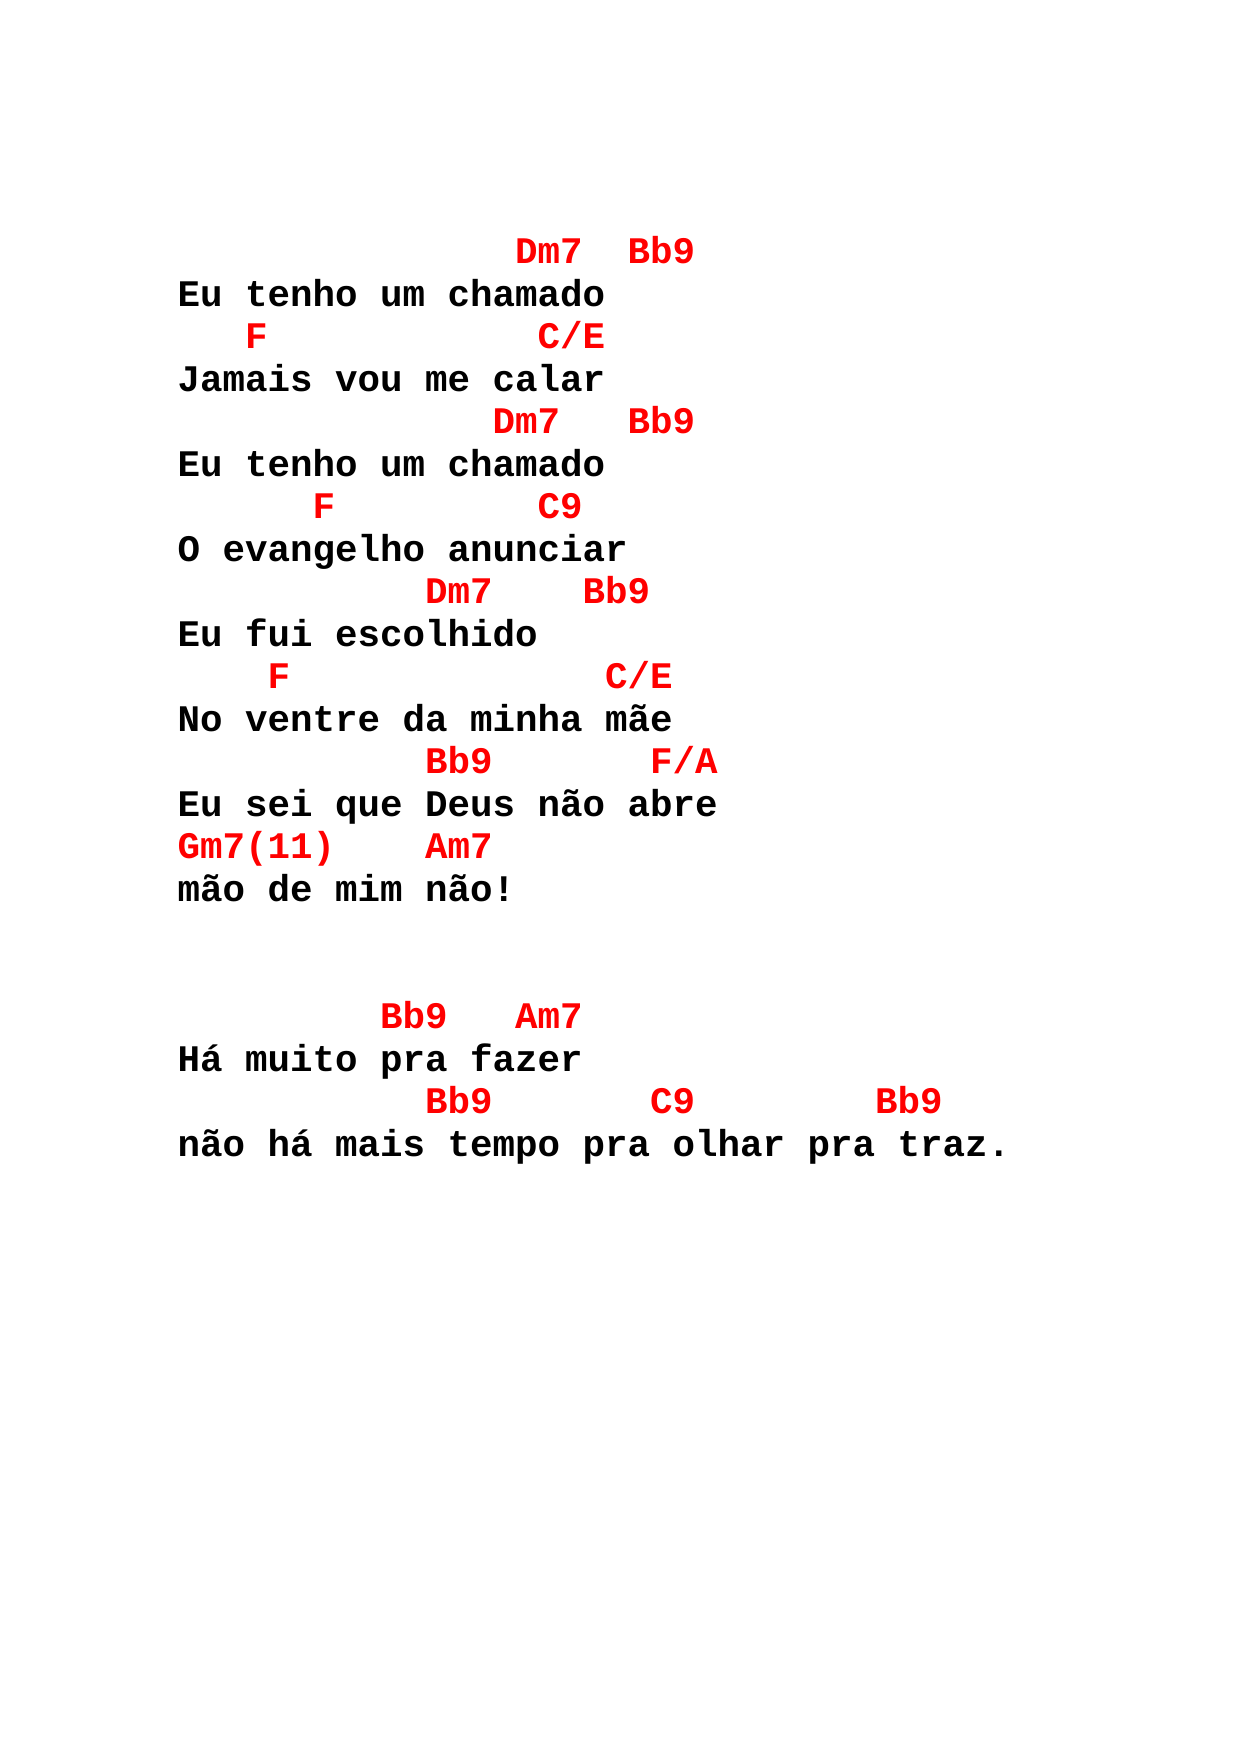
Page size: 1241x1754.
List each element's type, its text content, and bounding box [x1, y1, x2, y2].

text Bb9 Am7 [177, 998, 1107, 1040]
text Bb9 C9 Bb9 [177, 1083, 1107, 1125]
text Há muito pra fazer [177, 1040, 1107, 1083]
text Eu tenho um chamado [177, 445, 1107, 488]
text Dm7 Bb9 [177, 403, 1107, 445]
text Eu fui escolhido [177, 615, 1107, 658]
text Dm7 Bb9 [177, 573, 1107, 615]
text O evangelho anunciar [177, 530, 1107, 573]
text mão de mim não! [177, 870, 1107, 913]
text Eu sei que Deus não abre [177, 785, 1107, 828]
text Dm7 Bb9 [177, 233, 1107, 275]
text No ventre da minha mãe [177, 700, 1107, 743]
text Eu tenho um chamado [177, 275, 1107, 318]
text Jamais vou me calar [177, 360, 1107, 403]
text não há mais tempo pra olhar pra traz. [177, 1125, 1107, 1168]
text Bb9 F/A [177, 743, 1107, 785]
text F C/E [177, 658, 1107, 700]
text F C/E [177, 318, 1107, 360]
text Gm7(11) Am7 [177, 828, 1107, 870]
text F C9 [177, 488, 1107, 530]
